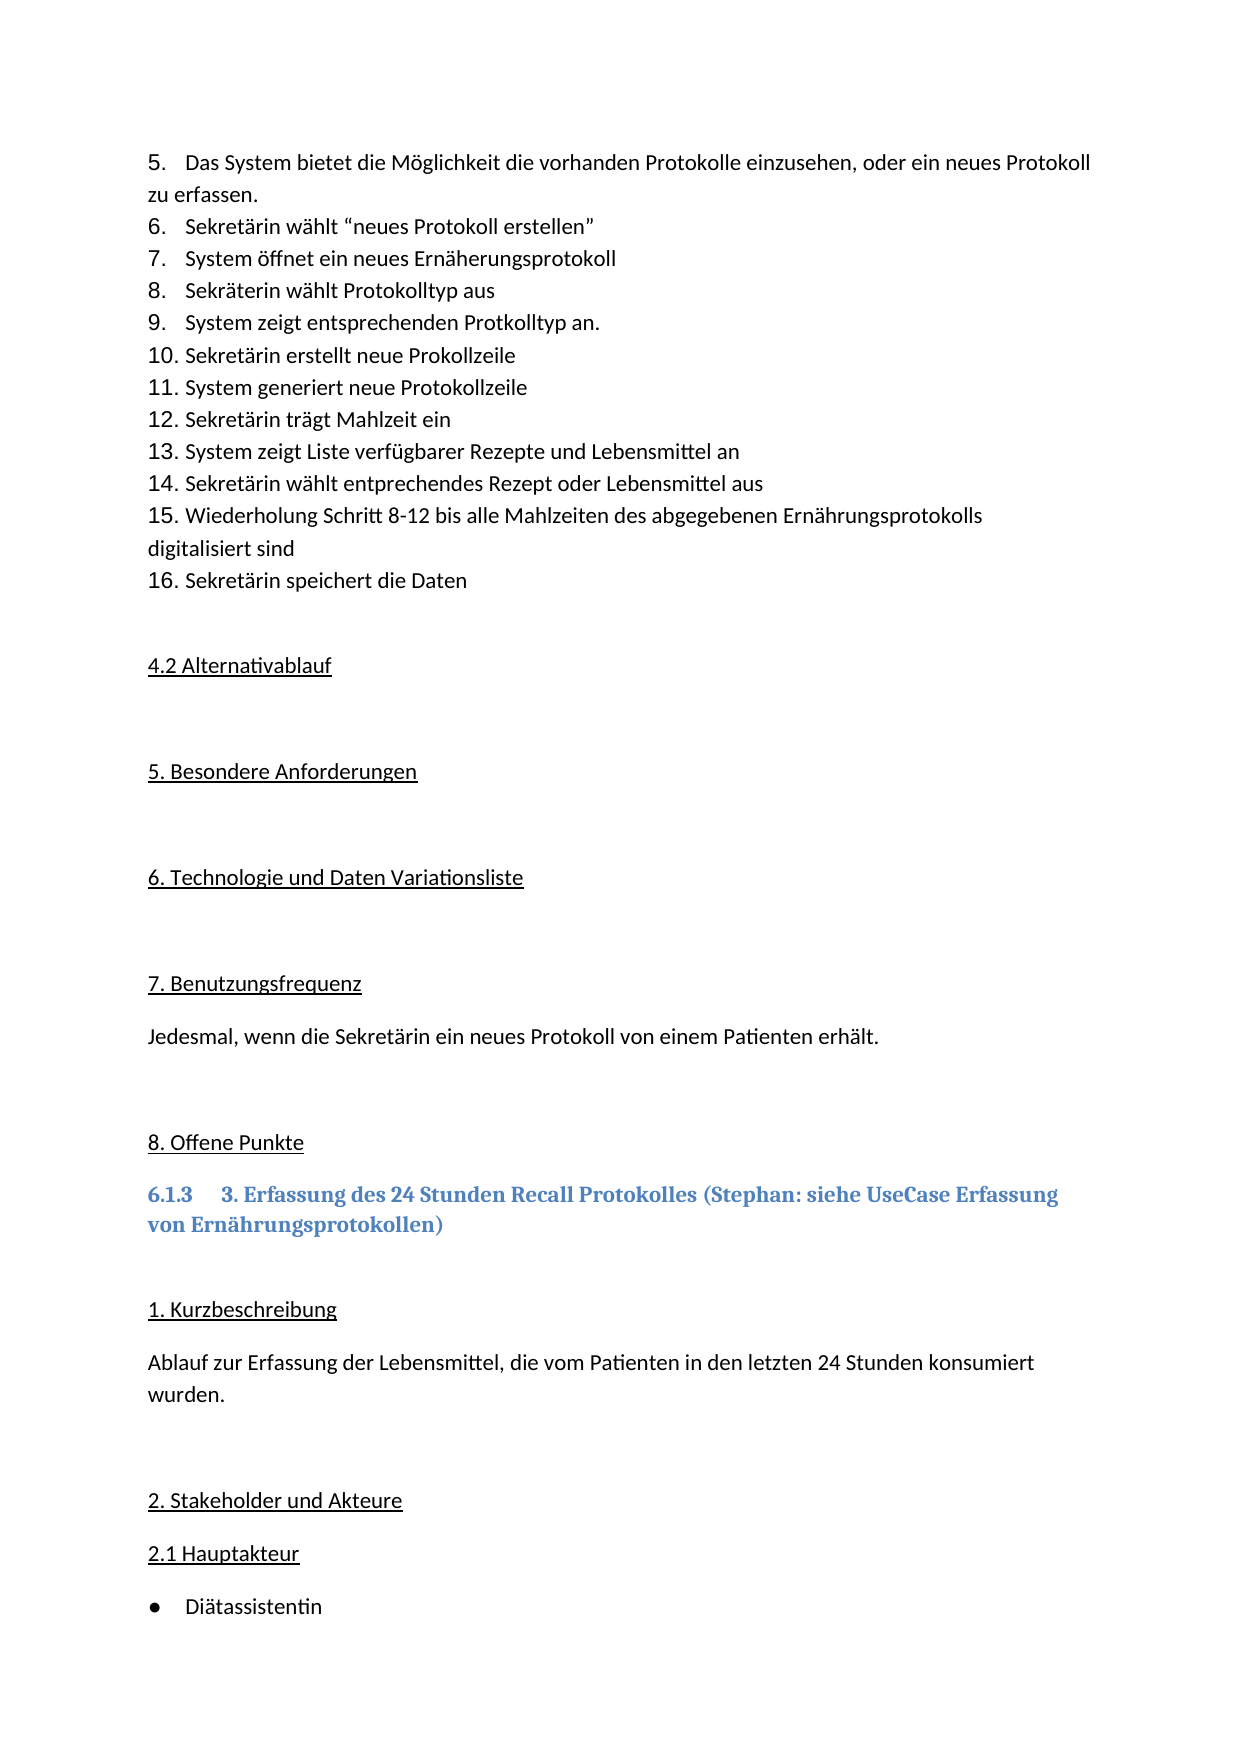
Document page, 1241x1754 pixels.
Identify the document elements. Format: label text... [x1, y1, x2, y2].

list System öffnet ein neues Ernäherungsprotokoll [148, 244, 1093, 272]
list Sekräterin wählt Protokolltyp aus [148, 276, 1093, 304]
text 5. Besondere Anforderungen [148, 757, 1093, 785]
list Sekretärin erstellt neue Prokollzeile [148, 341, 1093, 369]
list System generiert neue Protokollzeile [148, 373, 1093, 401]
list System zeigt entsprechenden Protkolltyp an. [148, 308, 1093, 337]
list Sekretärin trägt Mahlzeit ein [148, 405, 1093, 433]
list Sekretärin wählt entprechendes Rezept oder Lebensmittel aus [148, 469, 1093, 497]
text 4.2 Alternativablauf [148, 651, 1093, 679]
text 1. Kurzbeschreibung [148, 1295, 1093, 1323]
list Wiederholung Schritt 8-12 bis alle Mahlzeiten des abgegebenen Ernährungsprotokolls digitalisiert sind [148, 502, 1093, 562]
subtitle 3. Erfassung des 24 Stunden Recall Protokolles (Stephan: siehe UseCase Erfassung von Ernährungsprotokollen) [148, 1181, 1093, 1238]
list Diätassistentin [148, 1592, 1093, 1620]
text 2.1 Hauptakteur [148, 1539, 1093, 1567]
text 8. Offene Punkte [148, 1128, 1093, 1156]
list Das System bietet die Möglichkeit die vorhanden Protokolle einzusehen, oder ein neues Protokoll zu erfassen. [148, 148, 1093, 208]
list Sekretärin wählt “neues Protokoll erstellen” [148, 212, 1093, 240]
text 7. Benutzungsfrequenz [148, 969, 1093, 997]
text Ablauf zur Erfassung der Lebensmittel, die vom Patienten in den letzten 24 Stunden konsumiert wurden. [148, 1348, 1093, 1408]
list System zeigt Liste verfügbarer Rezepte und Lebensmittel an [148, 437, 1093, 465]
text 6. Technologie und Daten Variationsliste [148, 863, 1093, 891]
text Jedesmal, wenn die Sekretärin ein neues Protokoll von einem Patienten erhält. [148, 1022, 1093, 1050]
list Sekretärin speichert die Daten [148, 566, 1093, 594]
text 2. Stakeholder und Akteure [148, 1486, 1093, 1514]
